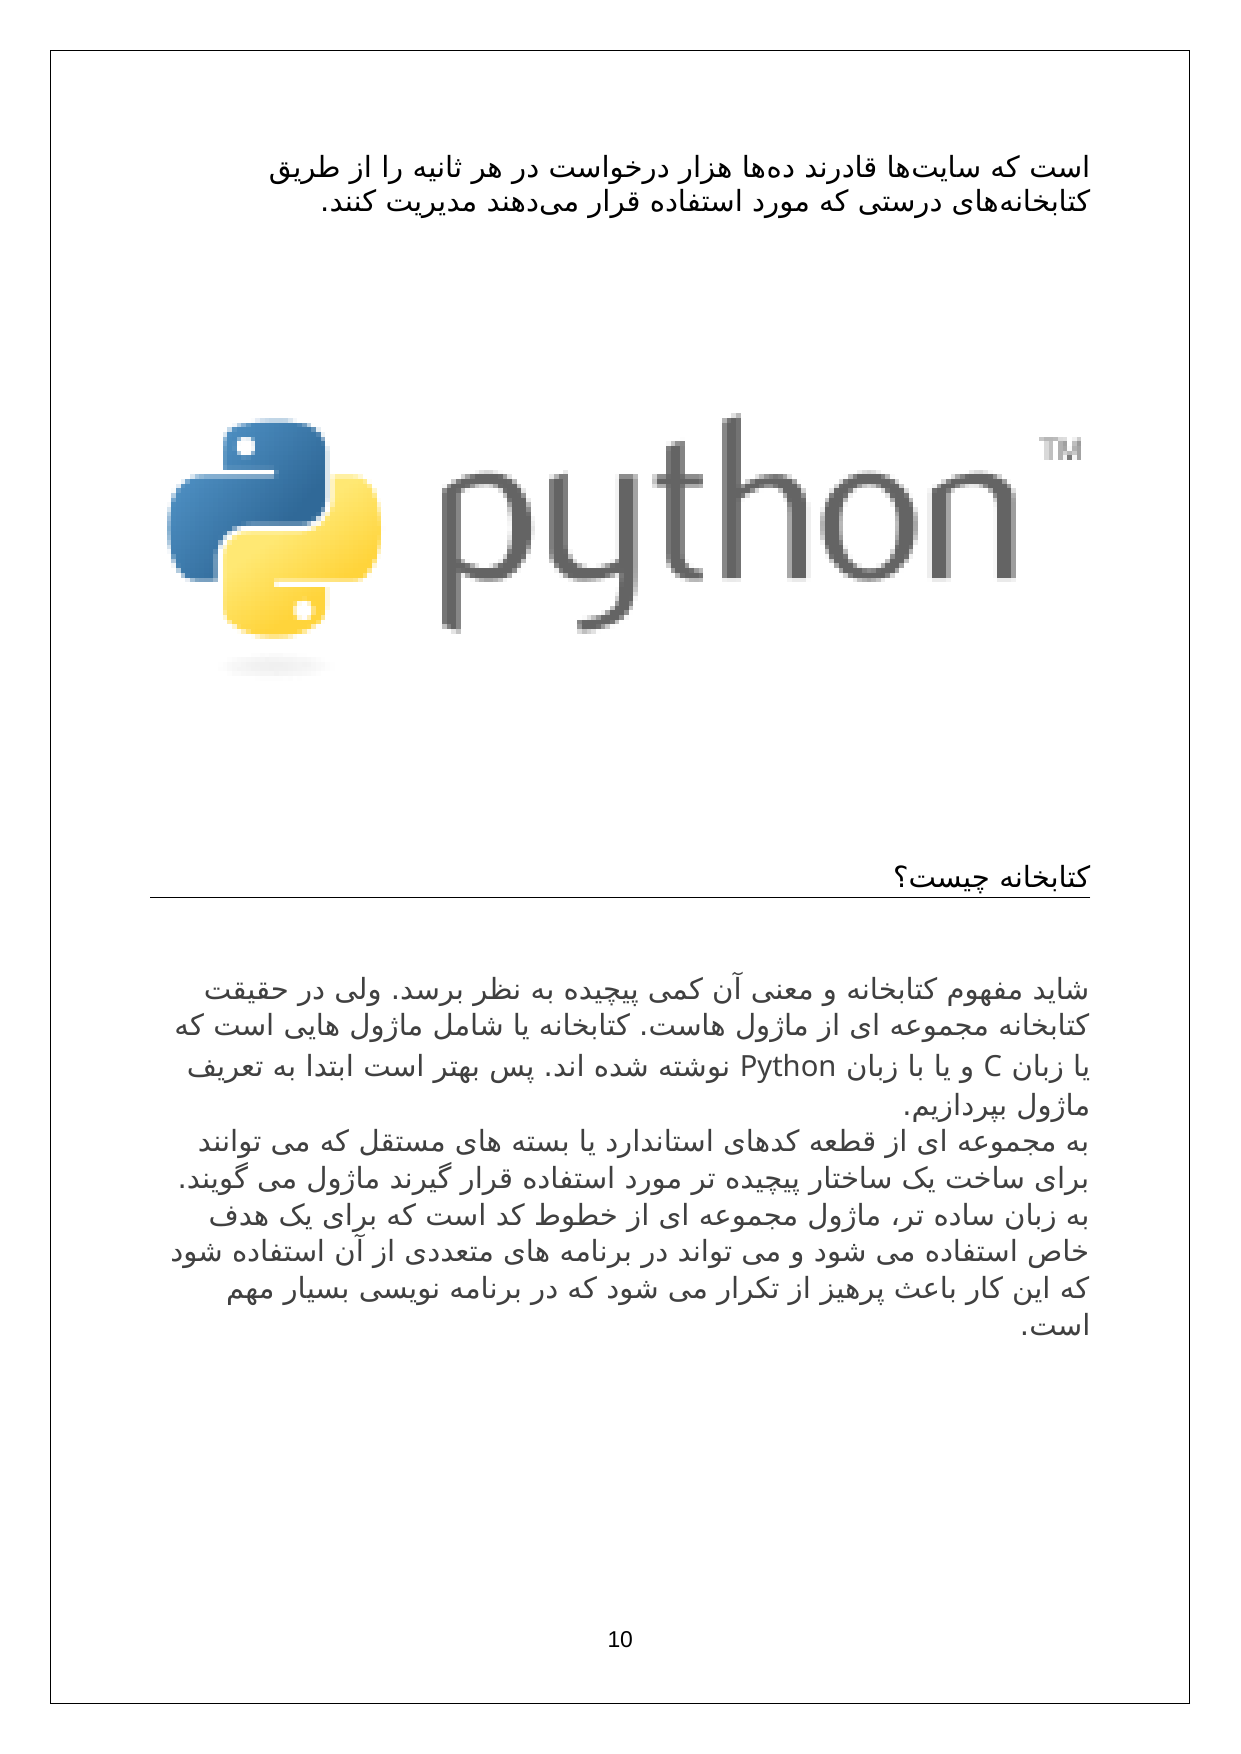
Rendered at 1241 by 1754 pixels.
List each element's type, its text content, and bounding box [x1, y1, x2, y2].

text کتابخانه چیست؟ [150, 861, 1090, 897]
text شاید مفهوم کتابخانه و معنی آن کمی پیچیده به نظر برسد. ولی در حقیقت کتابخانه مجموعه ای از ماژول هاست. کتابخانه یا شامل ماژول هایی است که یا زبان C و یا با زبان Python نوشته شده اند. پس بهتر است ابتدا به تعریف ماژول بپردازیم. به مجموعه ای از قطعه کدهای استاندارد یا بسته های مستقل که می توانند برای ساخت یک ساختار پیچیده تر مورد استفاده قرار گیرند ماژول می گویند. به زبان ساده تر، ماژول مجموعه ای از خطوط کد است که برای یک هدف خاص استفاده می شود و می تواند در برنامه های متعددی از آن استفاده شود که این کار باعث پرهیز از تکرار می شود که در برنامه نویسی بسیار مهم است. [150, 972, 1090, 1342]
picture [158, 409, 1090, 686]
